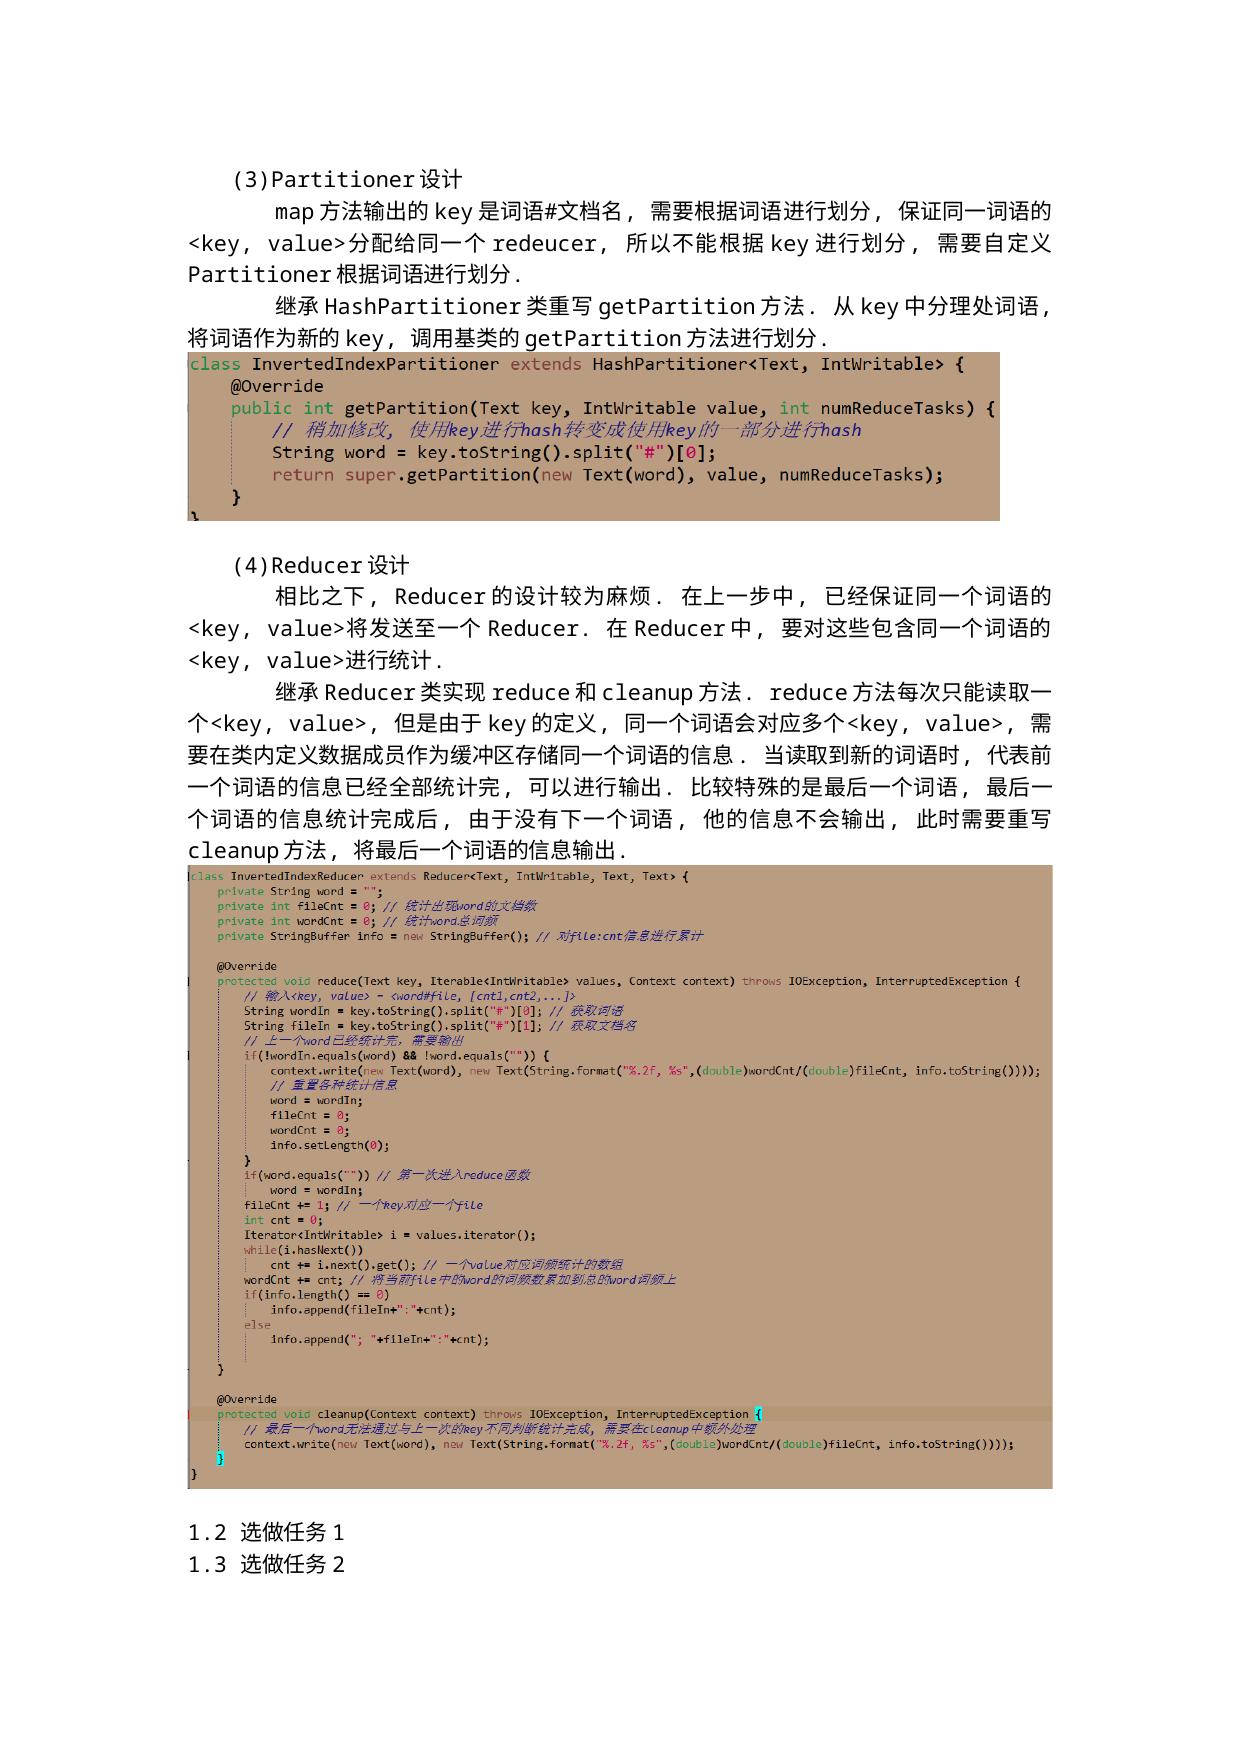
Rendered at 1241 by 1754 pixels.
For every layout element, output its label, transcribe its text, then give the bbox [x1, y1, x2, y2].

text 1.3 选做任务2 [187, 1547, 1053, 1579]
text 继承HashPartitioner类重写getPartition方法. 从key中分理处词语, 将词语作为新的key, 调用基类的getPartition方法进行划分. [187, 289, 1053, 353]
text 相比之下, Reducer的设计较为麻烦. 在上一步中, 已经保证同一个词语的<key, value>将发送至一个Reducer. 在Reducer中, 要对这些包含同一个词语的<key, value>进行统计. [187, 579, 1053, 675]
text 1.2 选做任务1 [187, 1515, 1053, 1547]
picture [187, 352, 1000, 521]
text (4)Reducer设计 [187, 548, 1053, 579]
text 继承Reducer类实现reduce和cleanup方法. reduce方法每次只能读取一个<key, value>, 但是由于key的定义, 同一个词语会对应多个<key, value>, 需要在类内定义数据成员作为缓冲区存储同一个词语的信息. 当读取到新的词语时, 代表前一个词语的信息已经全部统计完, 可以进行输出. 比较特殊的是最后一个词语, 最后一个词语的信息统计完成后, 由于没有下一个词语, 他的信息不会输出, 此时需要重写cleanup方法, 将最后一个词语的信息输出. [187, 675, 1053, 865]
picture [187, 865, 1053, 1489]
text map方法输出的key是词语#文档名, 需要根据词语进行划分, 保证同一词语的<key, value>分配给同一个redeucer, 所以不能根据key进行划分, 需要自定义Partitioner根据词语进行划分. [187, 194, 1053, 289]
text (3)Partitioner设计 [187, 162, 1053, 194]
